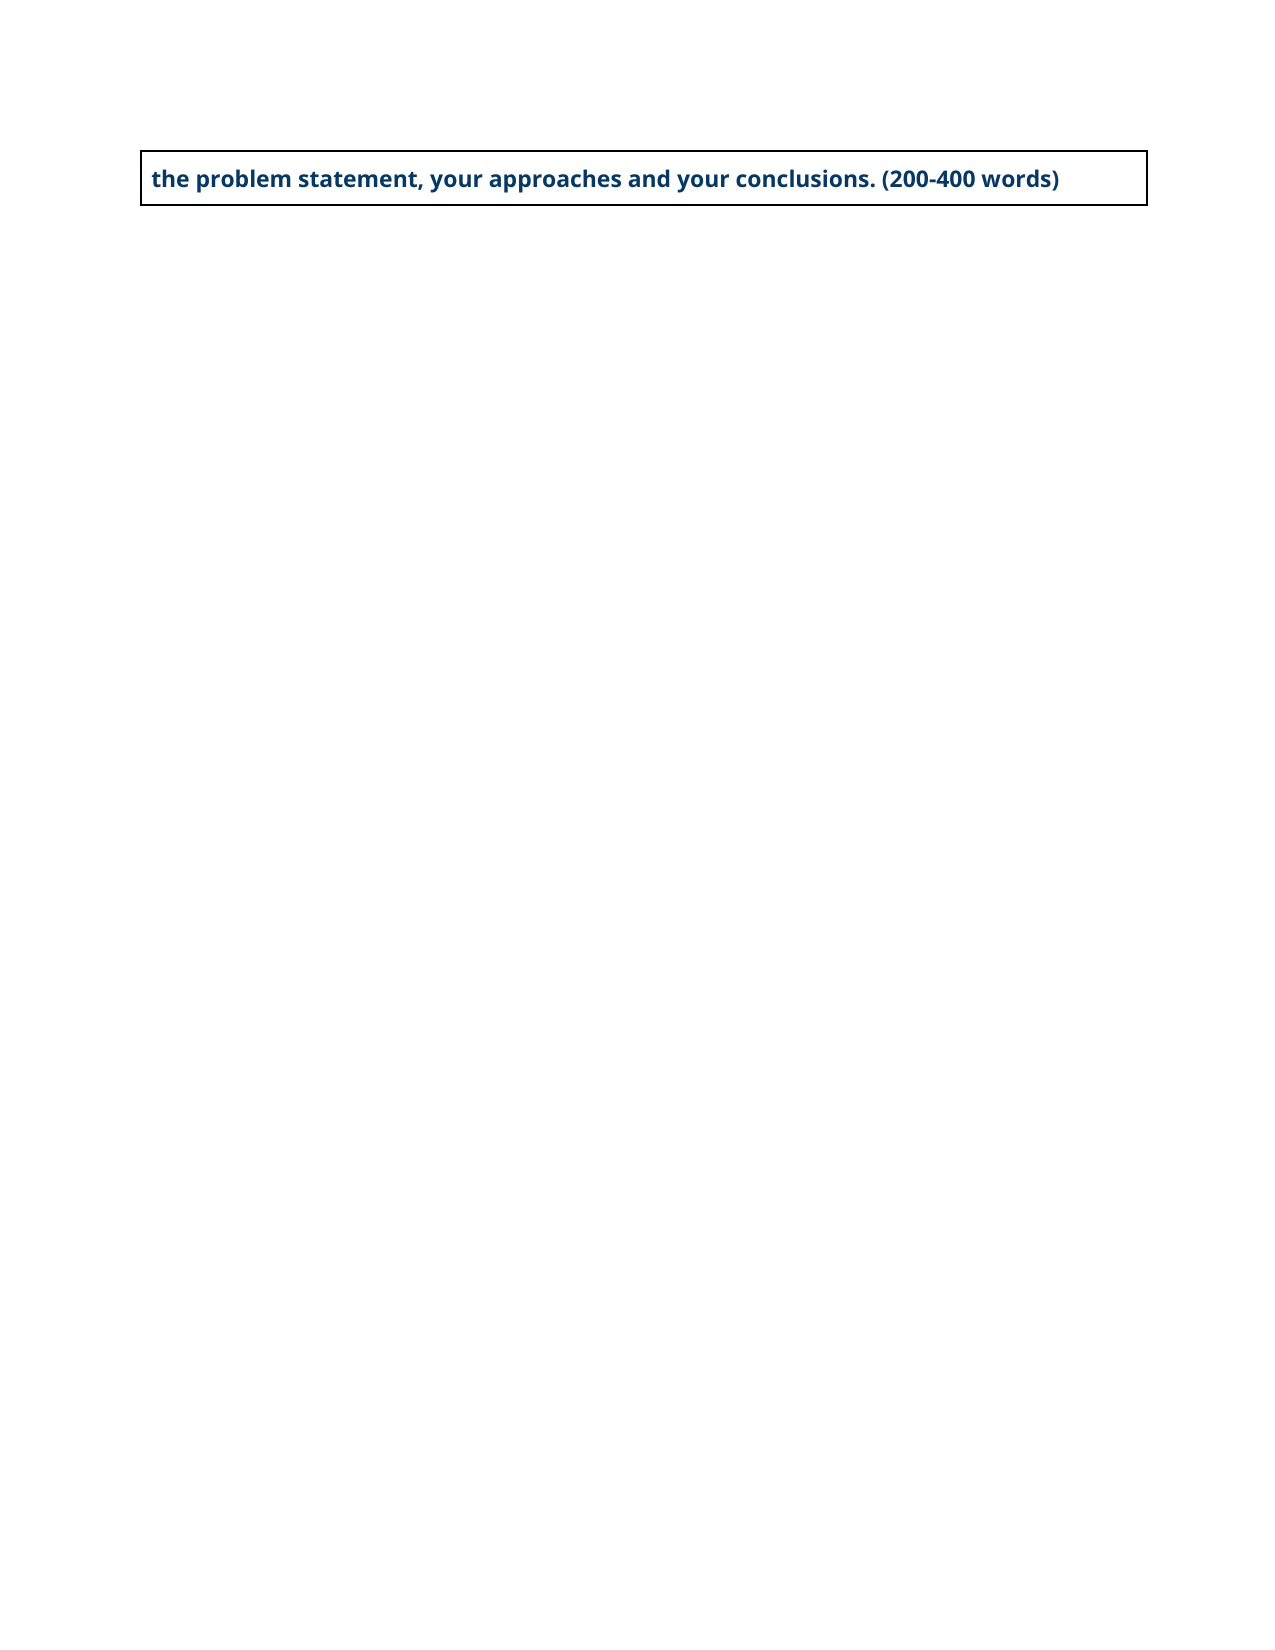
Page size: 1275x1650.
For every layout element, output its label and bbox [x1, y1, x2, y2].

table_cell [142, 152, 1146, 204]
